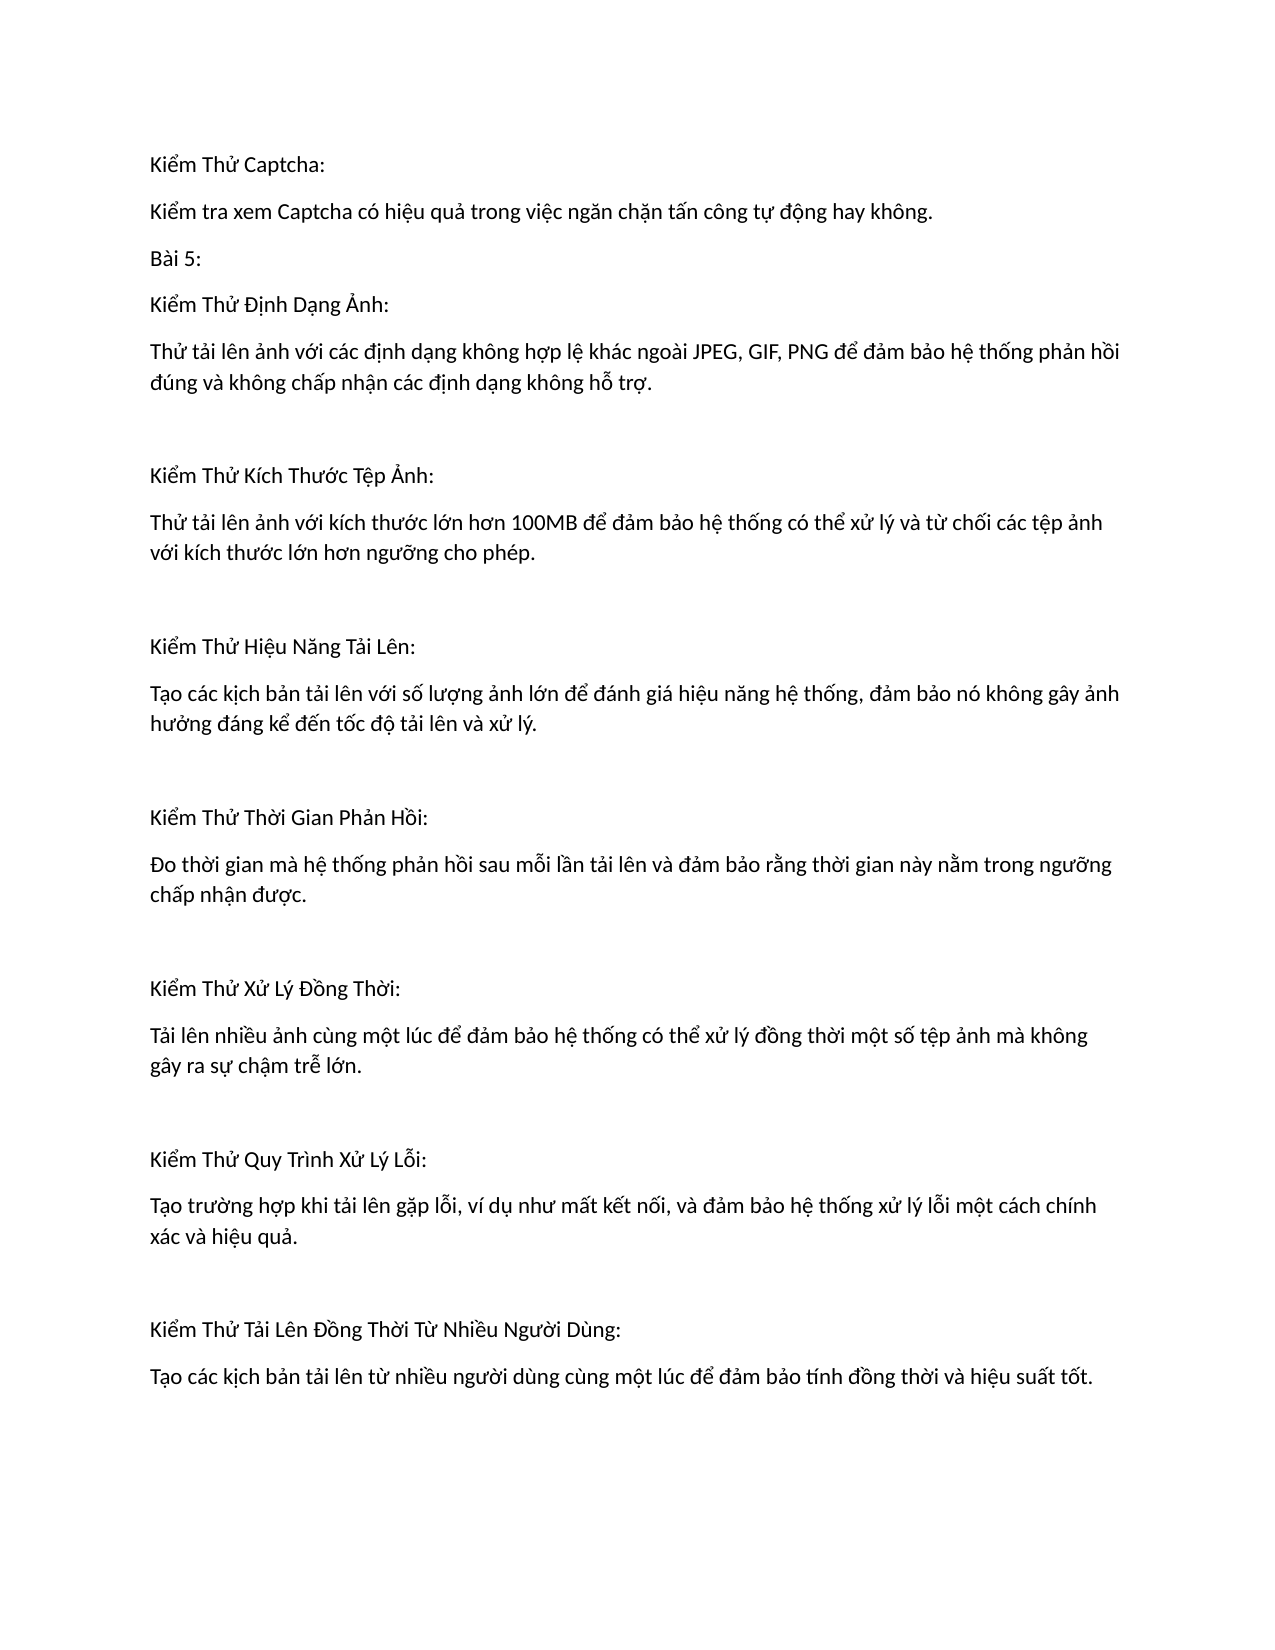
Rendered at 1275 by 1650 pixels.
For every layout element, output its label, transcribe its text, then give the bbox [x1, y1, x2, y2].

text Kiểm Thử Hiệu Năng Tải Lên: [150, 632, 1125, 660]
text Kiểm Thử Quy Trình Xử Lý Lỗi: [150, 1145, 1125, 1173]
text Bài 5: [150, 244, 1125, 272]
text Tạo trường hợp khi tải lên gặp lỗi, ví dụ như mất kết nối, và đảm bảo hệ thống xử lý lỗi một cách chính xác và hiệu quả. [150, 1192, 1125, 1250]
text Thử tải lên ảnh với các định dạng không hợp lệ khác ngoài JPEG, GIF, PNG để đảm bảo hệ thống phản hồi đúng và không chấp nhận các định dạng không hỗ trợ. [150, 337, 1125, 396]
text Tạo các kịch bản tải lên từ nhiều người dùng cùng một lúc để đảm bảo tính đồng thời và hiệu suất tốt. [150, 1362, 1125, 1391]
text Tạo các kịch bản tải lên với số lượng ảnh lớn để đánh giá hiệu năng hệ thống, đảm bảo nó không gây ảnh hưởng đáng kể đến tốc độ tải lên và xử lý. [150, 679, 1125, 737]
text Đo thời gian mà hệ thống phản hồi sau mỗi lần tải lên và đảm bảo rằng thời gian này nằm trong ngưỡng chấp nhận được. [150, 850, 1125, 908]
text Kiểm Thử Xử Lý Đồng Thời: [150, 974, 1125, 1002]
text Kiểm Thử Captcha: [150, 150, 1125, 178]
text Kiểm Thử Thời Gian Phản Hồi: [150, 803, 1125, 831]
text Thử tải lên ảnh với kích thước lớn hơn 100MB để đảm bảo hệ thống có thể xử lý và từ chối các tệp ảnh với kích thước lớn hơn ngưỡng cho phép. [150, 508, 1125, 567]
text Kiểm Thử Tải Lên Đồng Thời Từ Nhiều Người Dùng: [150, 1316, 1125, 1344]
text Tải lên nhiều ảnh cùng một lúc để đảm bảo hệ thống có thể xử lý đồng thời một số tệp ảnh mà không gây ra sự chậm trễ lớn. [150, 1021, 1125, 1079]
text Kiểm Thử Kích Thước Tệp Ảnh: [150, 461, 1125, 489]
text Kiểm tra xem Captcha có hiệu quả trong việc ngăn chặn tấn công tự động hay không. [150, 197, 1125, 225]
text Kiểm Thử Định Dạng Ảnh: [150, 291, 1125, 319]
